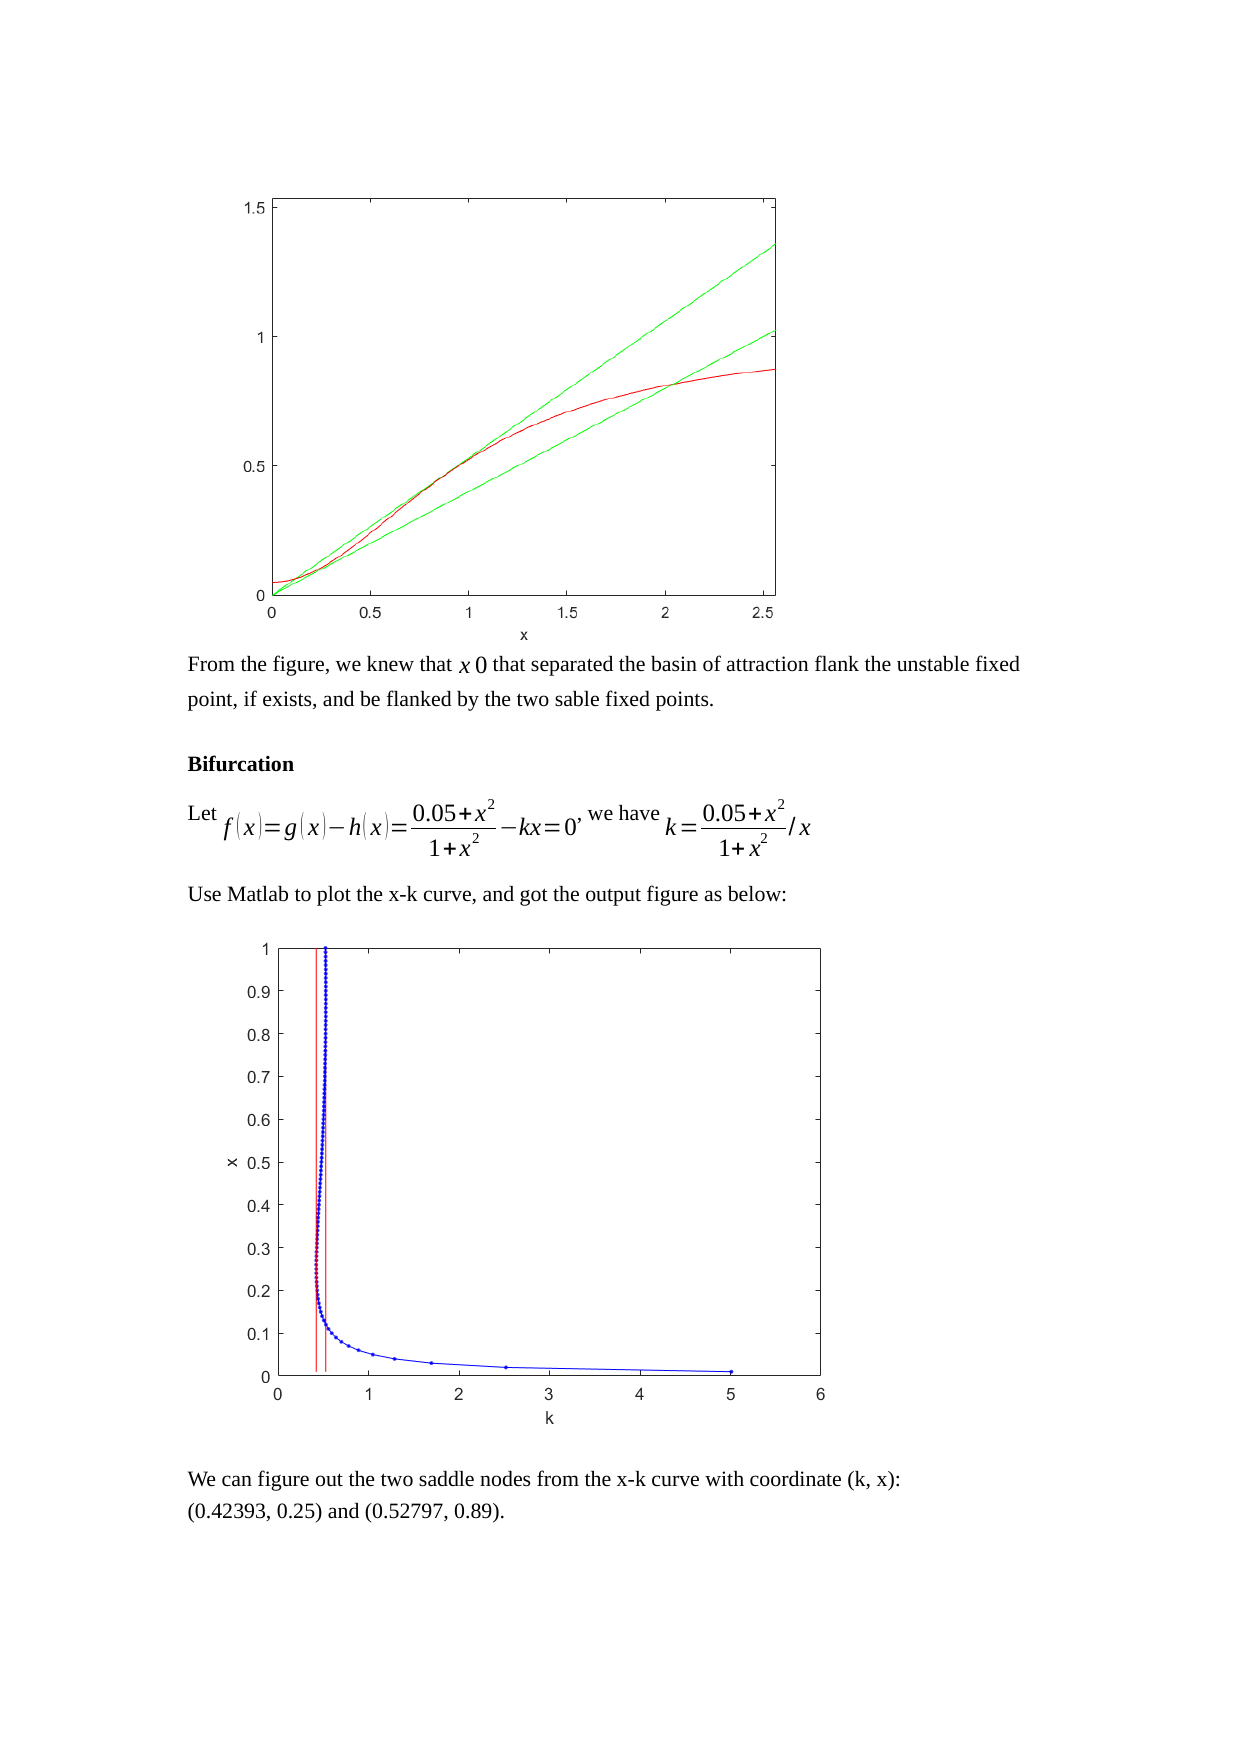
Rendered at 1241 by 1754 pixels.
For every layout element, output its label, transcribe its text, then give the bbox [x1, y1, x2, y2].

text (0.42393, 0.25) and (0.52797, 0.89). [187, 1494, 1053, 1527]
text Use Matlab to plot the x-k curve, and got the output figure as below: [187, 877, 1053, 909]
text We can figure out the two saddle nodes from the x-k curve with coordinate (k, x): [187, 1462, 1053, 1494]
picture [187, 162, 837, 649]
picture [187, 909, 886, 1433]
text Bifurcation [187, 747, 1053, 779]
text From the figure, we knew that that separated the basin of attraction flank the unstable fixed point, if exists, and be flanked by the two sable fixed points. [187, 649, 1053, 714]
text Let , we have [187, 779, 1053, 877]
